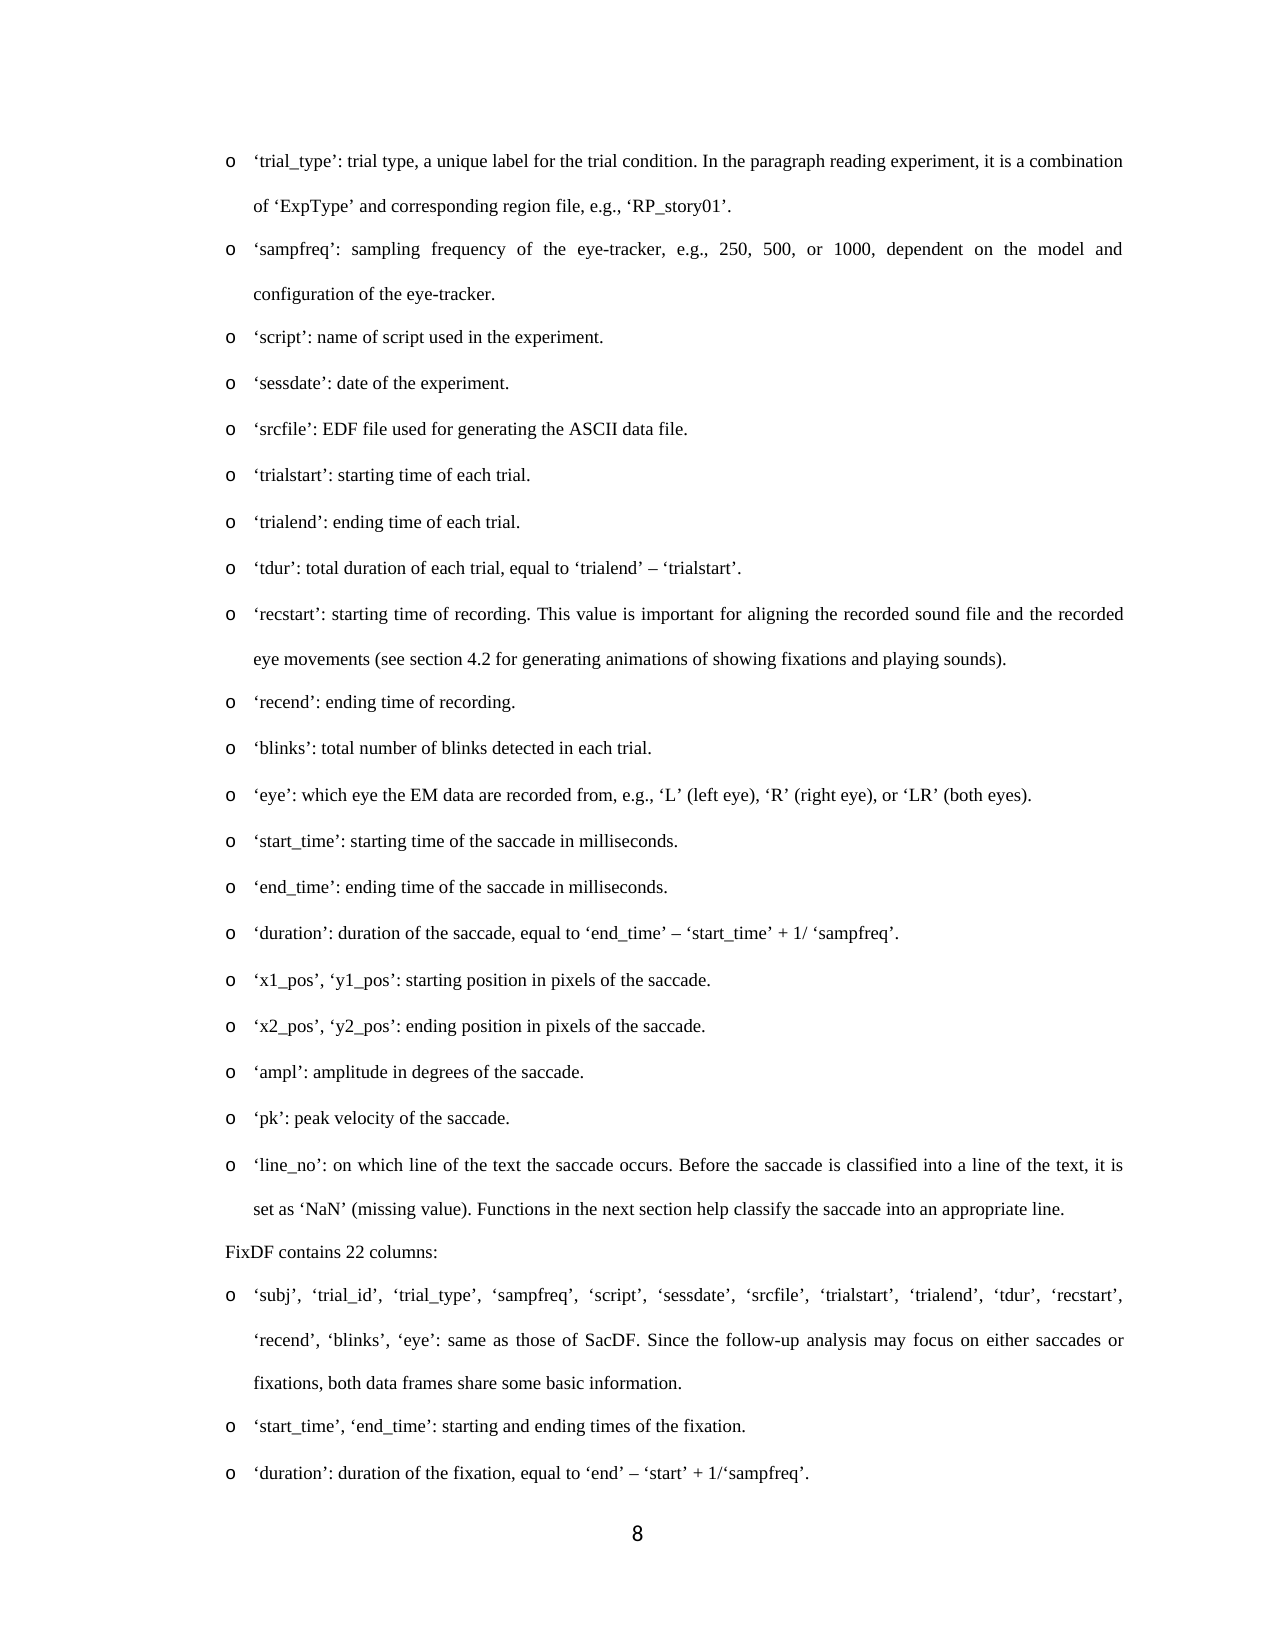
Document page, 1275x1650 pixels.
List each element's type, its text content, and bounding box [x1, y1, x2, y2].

list ‘start_time’, ‘end_time’: starting and ending times of the fixation. [225, 1415, 1125, 1438]
list ‘duration’: duration of the fixation, equal to ‘end’ – ‘start’ + 1/‘sampfreq’. [225, 1462, 1125, 1485]
list ‘x2_pos’, ‘y2_pos’: ending position in pixels of the saccade. [225, 1015, 1125, 1038]
list ‘end_time’: ending time of the saccade in milliseconds. [225, 876, 1125, 899]
list ‘eye’: which eye the EM data are recorded from, e.g., ‘L’ (left eye), ‘R’ (right eye), or ‘LR’ (both eyes). [225, 783, 1125, 807]
list ‘pk’: peak velocity of the saccade. [225, 1107, 1125, 1130]
list ‘srcfile’: EDF file used for generating the ASCII data file. [225, 418, 1125, 441]
list ‘tdur’: total duration of each trial, equal to ‘trialend’ – ‘trialstart’. [225, 557, 1125, 580]
list ‘subj’, ‘trial_id’, ‘trial_type’, ‘sampfreq’, ‘script’, ‘sessdate’, ‘srcfile’, ‘trialstart’, ‘trialend’, ‘tdur’, ‘recstart’, ‘recend’, ‘blinks’, ‘eye’: same as those of SacDF. Since the follow-up analysis may focus on either saccades or fixations, both data frames share some basic information. [225, 1284, 1125, 1394]
list ‘duration’: duration of the saccade, equal to ‘end_time’ – ‘start_time’ + 1/ ‘sampfreq’. [225, 922, 1125, 945]
list ‘blinks’: total number of blinks detected in each trial. [225, 737, 1125, 760]
list ‘start_time’: starting time of the saccade in milliseconds. [225, 830, 1125, 853]
list ‘sampfreq’: sampling frequency of the eye-tracker, e.g., 250, 500, or 1000, dependent on the model and configuration of the eye-tracker. [225, 238, 1125, 304]
list ‘trialend’: ending time of each trial. [225, 511, 1125, 534]
list ‘x1_pos’, ‘y1_pos’: starting position in pixels of the saccade. [225, 968, 1125, 992]
text FixDF contains 22 columns: [187, 1241, 1125, 1263]
list ‘line_no’: on which line of the text the saccade occurs. Before the saccade is classified into a line of the text, it is set as ‘NaN’ (missing value). Functions in the next section help classify the saccade into an appropriate line. [225, 1153, 1125, 1220]
list ‘script’: name of script used in the experiment. [225, 326, 1125, 349]
list ‘ampl’: amplitude in degrees of the saccade. [225, 1061, 1125, 1084]
list ‘trial_type’: trial type, a unique label for the trial condition. In the paragraph reading experiment, it is a combination of ‘ExpType’ and corresponding region file, e.g., ‘RP_story01’. [225, 150, 1125, 216]
list ‘recend’: ending time of recording. [225, 691, 1125, 714]
list ‘recstart’: starting time of recording. This value is important for aligning the recorded sound file and the recorded eye movements (see section 4.2 for generating animations of showing fixations and playing sounds). [225, 603, 1125, 669]
list ‘sessdate’: date of the experiment. [225, 372, 1125, 395]
list ‘trialstart’: starting time of each trial. [225, 464, 1125, 487]
